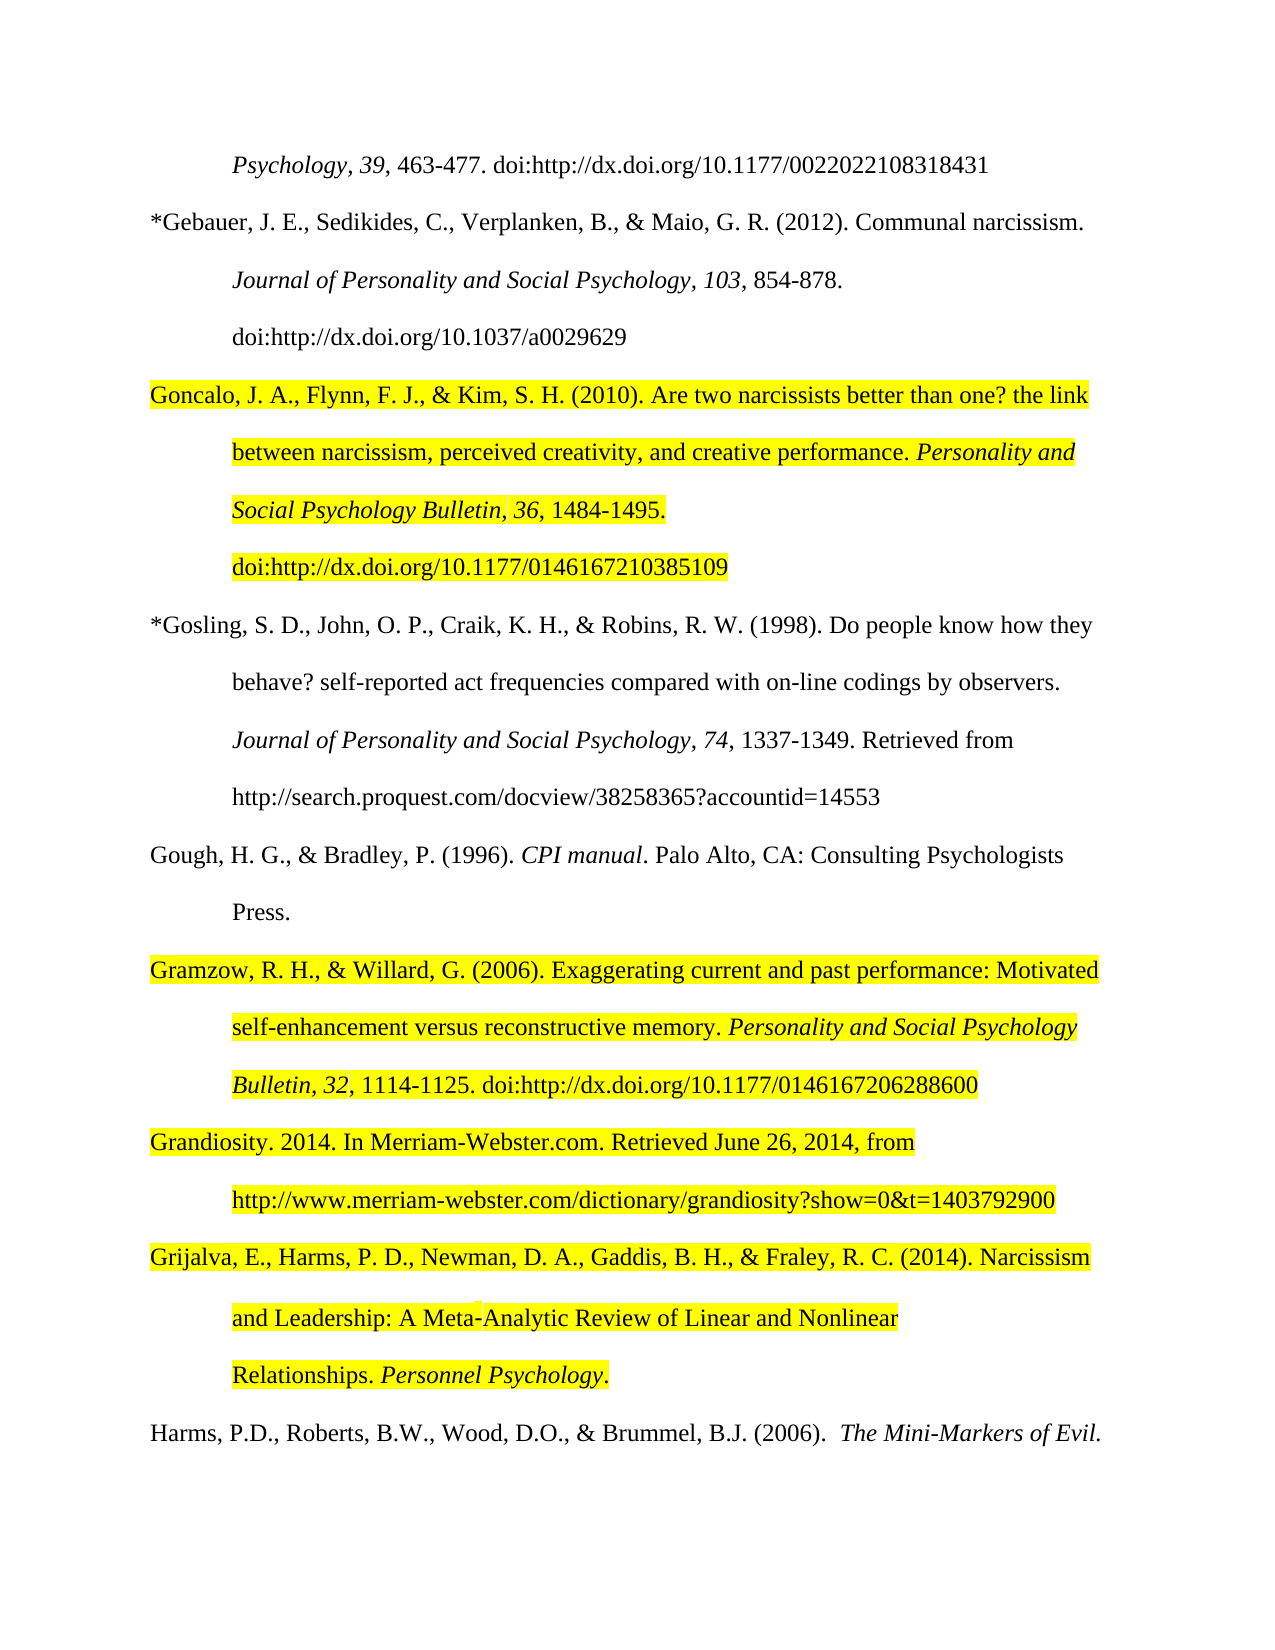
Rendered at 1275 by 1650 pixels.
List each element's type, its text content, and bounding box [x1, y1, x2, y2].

text Grandiosity. 2014. In Merriam-Webster.com. Retrieved June 26, 2014, from http://www.merriam-webster.com/dictionary/grandiosity?show=0&t=1403792900 [150, 1127, 1125, 1214]
text *Gosling, S. D., John, O. P., Craik, K. H., & Robins, R. W. (1998). Do people know how they behave? self-reported act frequencies compared with on-line codings by observers. Journal of Personality and Social Psychology, 74, 1337-1349. Retrieved from http://search.proquest.com/docview/38258365?accountid=14553 [150, 610, 1125, 811]
text *Gebauer, J. E., Sedikides, C., Verplanken, B., & Maio, G. R. (2012). Communal narcissism. Journal of Personality and Social Psychology, 103, 854-878. doi:http://dx.doi.org/10.1037/a0029629 [150, 207, 1125, 351]
text Gough, H. G., & Bradley, P. (1996). CPI manual. Palo Alto, CA: Consulting Psychologists Press. [150, 840, 1125, 926]
text Goncalo, J. A., Flynn, F. J., & Kim, S. H. (2010). Are two narcissists better than one? the link between narcissism, perceived creativity, and creative performance. Personality and Social Psychology Bulletin, 36, 1484-1495. doi:http://dx.doi.org/10.1177/0146167210385109 [150, 380, 1125, 581]
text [150, 1418, 1125, 1446]
text Gramzow, R. H., & Willard, G. (2006). Exaggerating current and past performance: Motivated self-enhancement versus reconstructive memory. Personality and Social Psychology Bulletin, 32, 1114-1125. doi:http://dx.doi.org/10.1177/0146167206288600 [150, 955, 1125, 1099]
text Grijalva, E., Harms, P. D., Newman, D. A., Gaddis, B. H., & Fraley, R. C. (2014). Narcissism and Leadership: A Meta‐Analytic Review of Linear and Nonlinear Relationships. Personnel Psychology. [150, 1242, 1125, 1389]
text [150, 150, 1125, 179]
